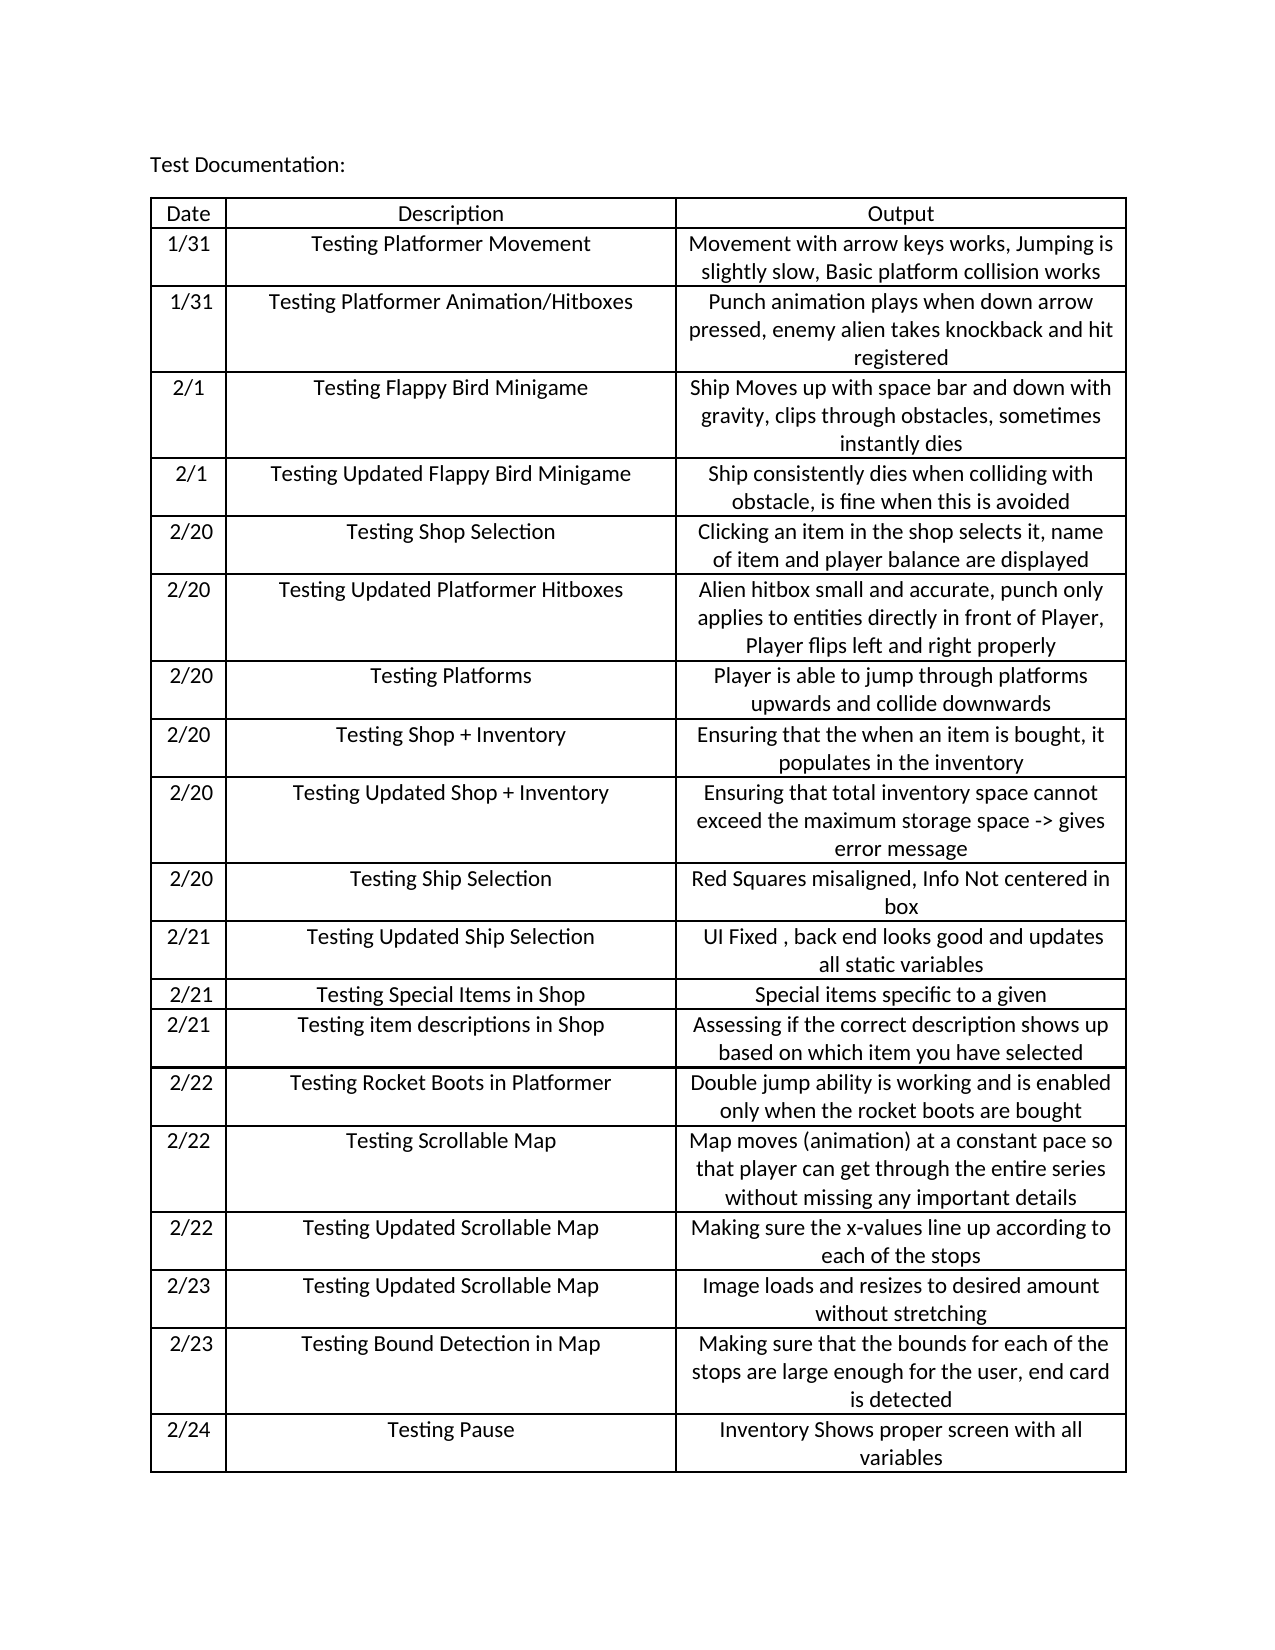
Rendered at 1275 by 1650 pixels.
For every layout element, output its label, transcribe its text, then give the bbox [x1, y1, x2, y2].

table_cell Testing Updated Platformer Hitboxes [227, 575, 675, 659]
table_cell 2/23 [152, 1329, 225, 1413]
table_cell 2/20 [152, 720, 225, 776]
table_cell 2/21 [152, 922, 225, 978]
table_cell Testing Rocket Boots in Platformer [227, 1069, 675, 1124]
table_cell Testing Updated Shop + Inventory [227, 778, 675, 862]
table_cell Testing Special Items in Shop [227, 980, 675, 1008]
table_cell 2/23 [152, 1271, 225, 1327]
table_cell 2/22 [152, 1127, 225, 1211]
table_cell Assessing if the correct description shows up based on which item you have selected [677, 1010, 1125, 1066]
table_cell Movement with arrow keys works, Jumping is slightly slow, Basic platform collision works [677, 229, 1125, 285]
table_cell 2/20 [152, 662, 225, 718]
table_cell Testing Platformer Movement [227, 229, 675, 285]
table_cell Red Squares misaligned, Info Not centered in box [677, 864, 1125, 920]
table_cell 2/21 [152, 1010, 225, 1066]
table_cell Ensuring that total inventory space cannot exceed the maximum storage space -> gives error message [677, 778, 1125, 862]
table_cell Clicking an item in the shop selects it, name of item and player balance are displayed [677, 517, 1125, 573]
table_cell Testing Platformer Animation/Hitboxes [227, 287, 675, 371]
table_cell Testing Shop Selection [227, 517, 675, 573]
table_cell Testing Bound Detection in Map [227, 1329, 675, 1413]
table_cell Testing item descriptions in Shop [227, 1010, 675, 1066]
table_header Output [677, 199, 1125, 227]
table_cell Testing Shop + Inventory [227, 720, 675, 776]
table_cell Double jump ability is working and is enabled only when the rocket boots are bought [677, 1069, 1125, 1124]
table_cell 2/21 [152, 980, 225, 1008]
table_cell Making sure that the bounds for each of the stops are large enough for the user, end card is detected [677, 1329, 1125, 1413]
table_cell Ship Moves up with space bar and down with gravity, clips through obstacles, sometimes instantly dies [677, 373, 1125, 457]
table_cell Player is able to jump through platforms upwards and collide downwards [677, 662, 1125, 718]
table_cell Testing Updated Flappy Bird Minigame [227, 459, 675, 515]
table_cell Punch animation plays when down arrow pressed, enemy alien takes knockback and hit registered [677, 287, 1125, 371]
table_cell Testing Ship Selection [227, 864, 675, 920]
table_cell Ensuring that the when an item is bought, it populates in the inventory [677, 720, 1125, 776]
table_cell 2/22 [152, 1213, 225, 1269]
table_cell UI Fixed , back end looks good and updates all static variables [677, 922, 1125, 978]
table_cell 2/20 [152, 778, 225, 862]
table_cell Map moves (animation) at a constant pace so that player can get through the entire series without missing any important details [677, 1127, 1125, 1211]
table_cell Testing Flappy Bird Minigame [227, 373, 675, 457]
table_cell 2/20 [152, 575, 225, 659]
table_cell Alien hitbox small and accurate, punch only applies to entities directly in front of Player, Player flips left and right properly [677, 575, 1125, 659]
table_cell Testing Updated Scrollable Map [227, 1271, 675, 1327]
table_cell Special items specific to a given [677, 980, 1125, 1008]
table_cell 2/22 [152, 1069, 225, 1124]
table_cell Testing Platforms [227, 662, 675, 718]
table_cell Ship consistently dies when colliding with obstacle, is fine when this is avoided [677, 459, 1125, 515]
table_cell 2/20 [152, 864, 225, 920]
table_cell Making sure the x-values line up according to each of the stops [677, 1213, 1125, 1269]
table_cell 2/1 [152, 459, 225, 515]
text Test Documentation: [150, 150, 1125, 178]
table_header Description [227, 199, 675, 227]
table_cell Testing Pause [227, 1415, 675, 1471]
table_cell 2/24 [152, 1415, 225, 1471]
table_cell Inventory Shows proper screen with all variables [677, 1415, 1125, 1471]
table_cell 1/31 [152, 287, 225, 371]
table_cell 2/20 [152, 517, 225, 573]
table_cell Testing Updated Ship Selection [227, 922, 675, 978]
table_cell Testing Updated Scrollable Map [227, 1213, 675, 1269]
table_cell Image loads and resizes to desired amount without stretching [677, 1271, 1125, 1327]
table_cell 2/1 [152, 373, 225, 457]
table_header Date [152, 199, 225, 227]
table_cell Testing Scrollable Map [227, 1127, 675, 1211]
table_cell 1/31 [152, 229, 225, 285]
